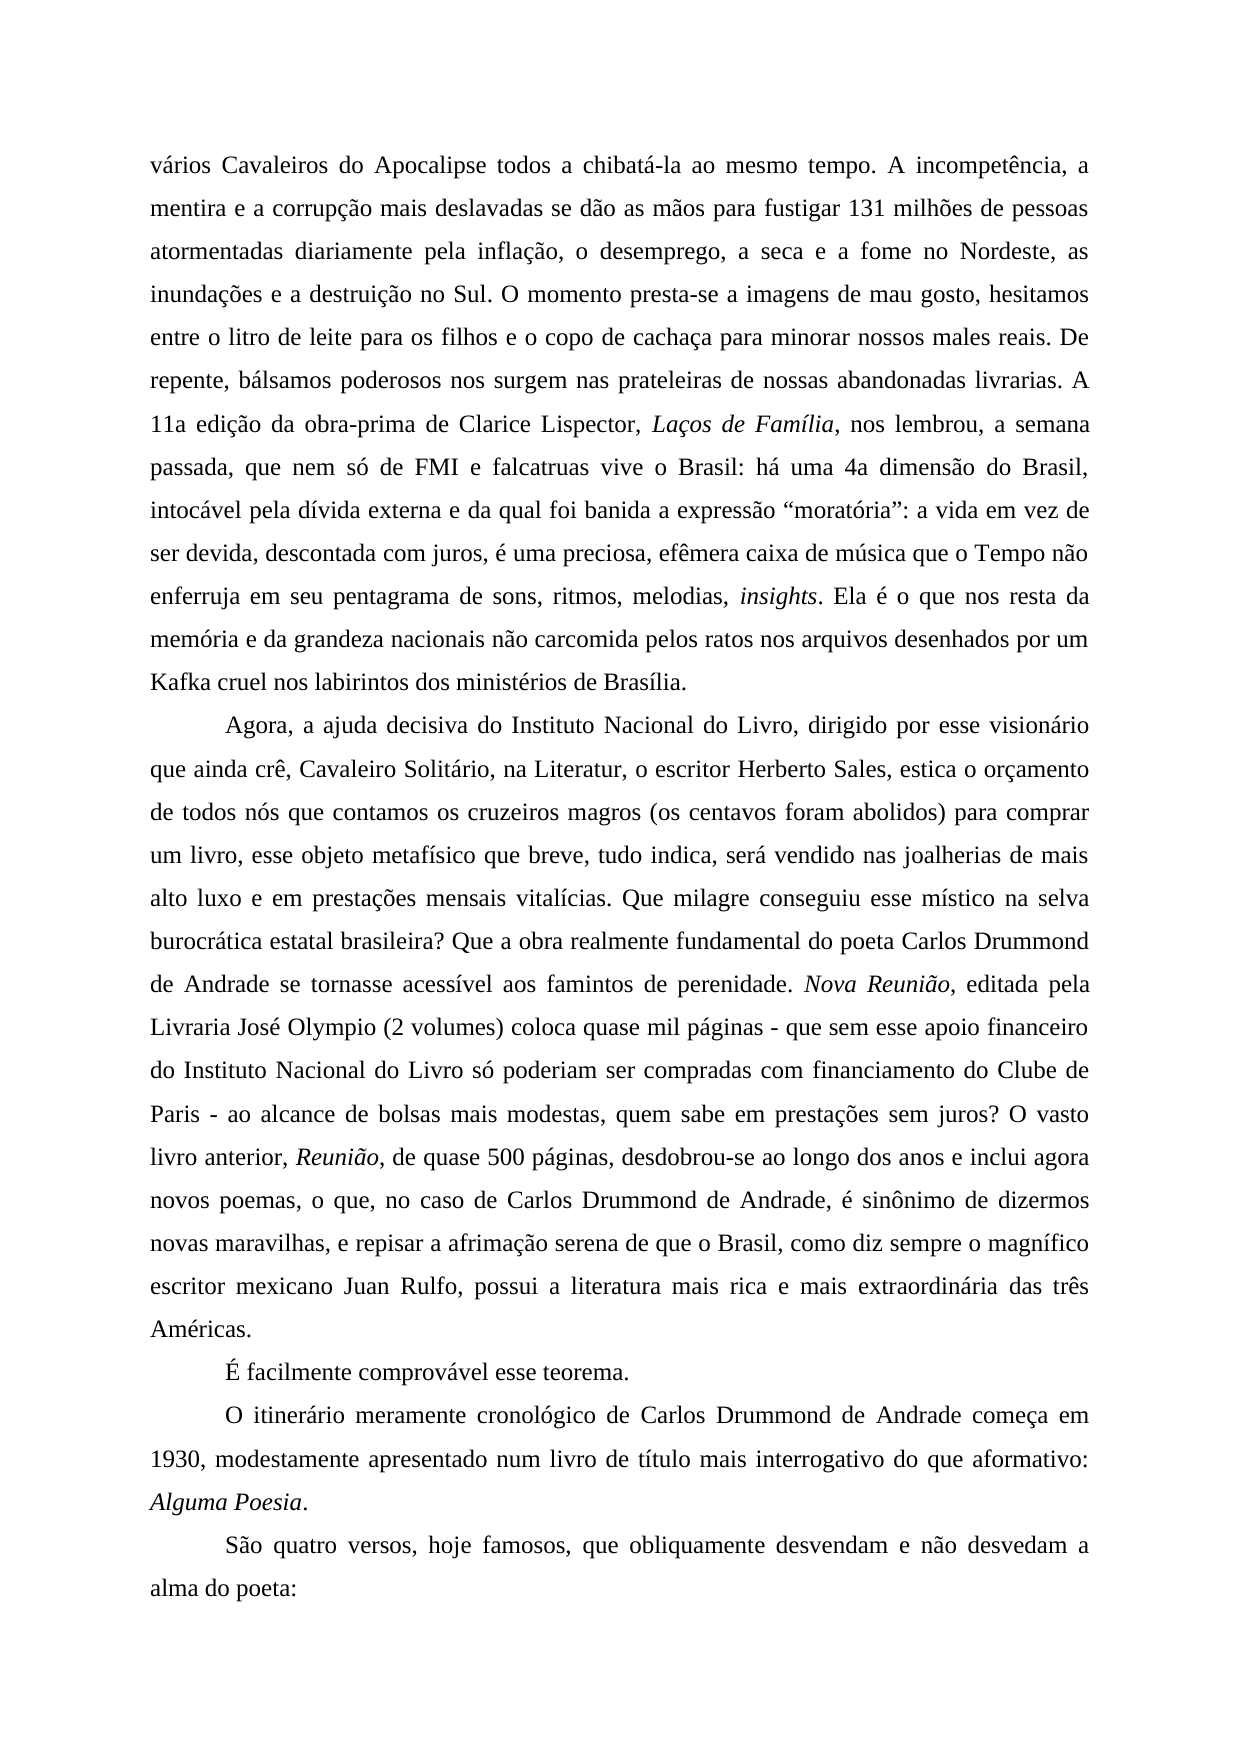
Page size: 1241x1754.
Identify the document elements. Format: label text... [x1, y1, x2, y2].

text O itinerário meramente cronológico de Carlos Drummond de Andrade começa em 1930, modestamente apresentado num livro de título mais interrogativo do que aformativo: Alguma Poesia. [150, 1401, 1090, 1516]
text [150, 150, 1090, 696]
text É facilmente comprovável esse teorema. [150, 1357, 1090, 1386]
text Agora, a ajuda decisiva do Instituto Nacional do Livro, dirigido por esse visionário que ainda crê, Cavaleiro Solitário, na Literatur, o escritor Herberto Sales, estica o orçamento de todos nós que contamos os cruzeiros magros (os centavos foram abolidos) para comprar um livro, esse objeto metafísico que breve, tudo indica, será vendido nas joalherias de mais alto luxo e em prestações mensais vitalícias. Que milagre conseguiu esse místico na selva burocrática estatal brasileira? Que a obra realmente fundamental do poeta Carlos Drummond de Andrade se tornasse acessível aos famintos de perenidade. Nova Reunião, editada pela Livraria José Olympio (2 volumes) coloca quase mil páginas - que sem esse apoio financeiro do Instituto Nacional do Livro só poderiam ser compradas com financiamento do Clube de Paris - ao alcance de bolsas mais modestas, quem sabe em prestações sem juros? O vasto livro anterior, Reunião, de quase 500 páginas, desdobrou-se ao longo dos anos e inclui agora novos poemas, o que, no caso de Carlos Drummond de Andrade, é sinônimo de dizermos novas maravilhas, e repisar a afrimação serena de que o Brasil, como diz sempre o magnífico escritor mexicano Juan Rulfo, possui a literatura mais rica e mais extraordinária das três Américas. [150, 711, 1090, 1343]
text São quatro versos, hoje famosos, que obliquamente desvendam e não desvedam a alma do poeta: [150, 1530, 1090, 1602]
